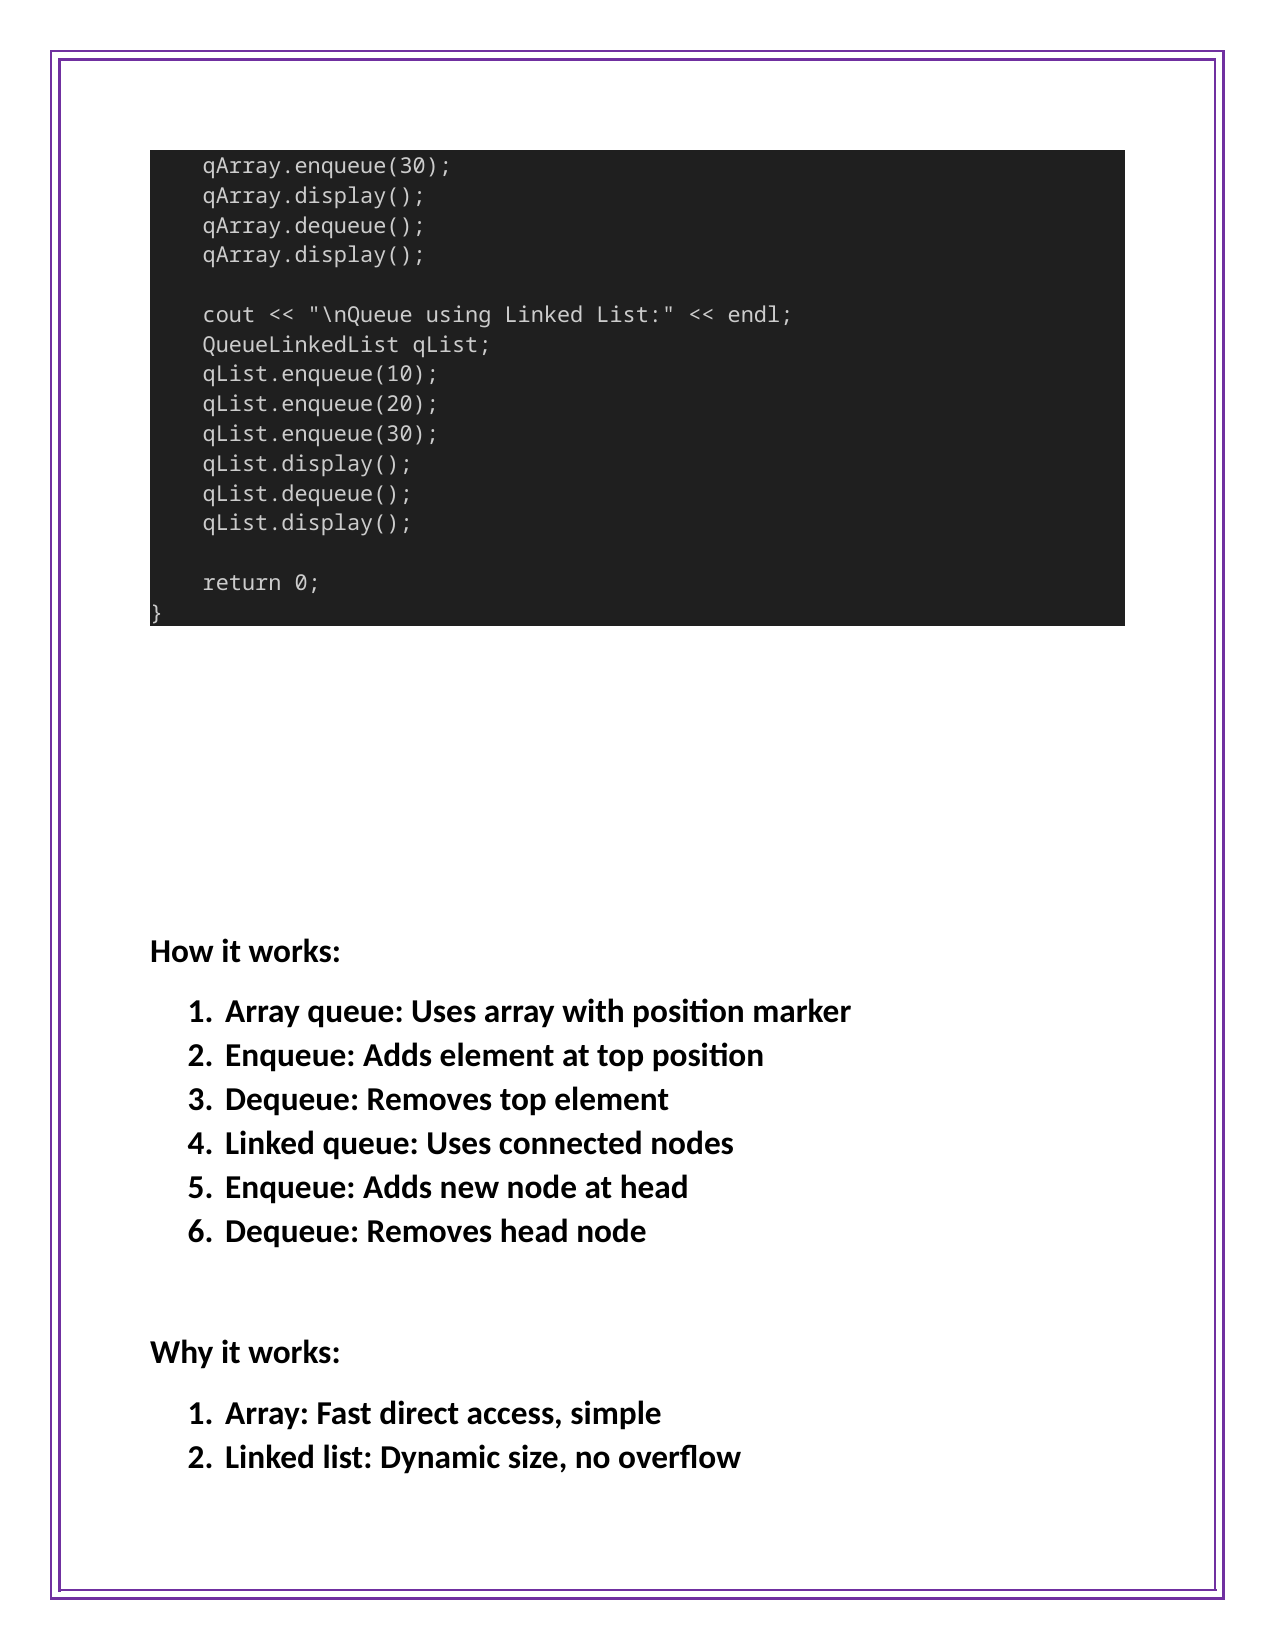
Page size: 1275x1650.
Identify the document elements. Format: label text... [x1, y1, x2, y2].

text return 0; [150, 567, 1125, 597]
text qArray.display(); [150, 180, 1125, 209]
text qList.dequeue(); [150, 478, 1125, 507]
list Array: Fast direct access, simple [187, 1392, 1125, 1433]
list Enqueue: Adds new node at head [187, 1166, 1125, 1207]
text qArray.dequeue(); [150, 209, 1125, 239]
text qList.enqueue(20); [150, 388, 1125, 418]
list Dequeue: Removes top element [187, 1078, 1125, 1119]
text qList.enqueue(10); [150, 358, 1125, 388]
list Linked list: Dynamic size, no overflow [187, 1436, 1125, 1477]
text qArray.display(); [150, 239, 1125, 269]
text qList.display(); [150, 507, 1125, 537]
text cout << "\nQueue using Linked List:" << endl; [150, 299, 1125, 329]
text qList.enqueue(30); [150, 418, 1125, 448]
text Why it works: [150, 1331, 1125, 1372]
list Linked queue: Uses connected nodes [187, 1122, 1125, 1163]
list Array queue: Uses array with position marker [187, 990, 1125, 1031]
list Enqueue: Adds element at top position [187, 1034, 1125, 1075]
list Dequeue: Removes head node [187, 1210, 1125, 1251]
text How it works: [150, 929, 1125, 970]
text QueueLinkedList qList; [150, 329, 1125, 358]
text } [150, 597, 1125, 626]
text qArray.enqueue(30); [150, 150, 1125, 180]
text qList.display(); [150, 448, 1125, 478]
